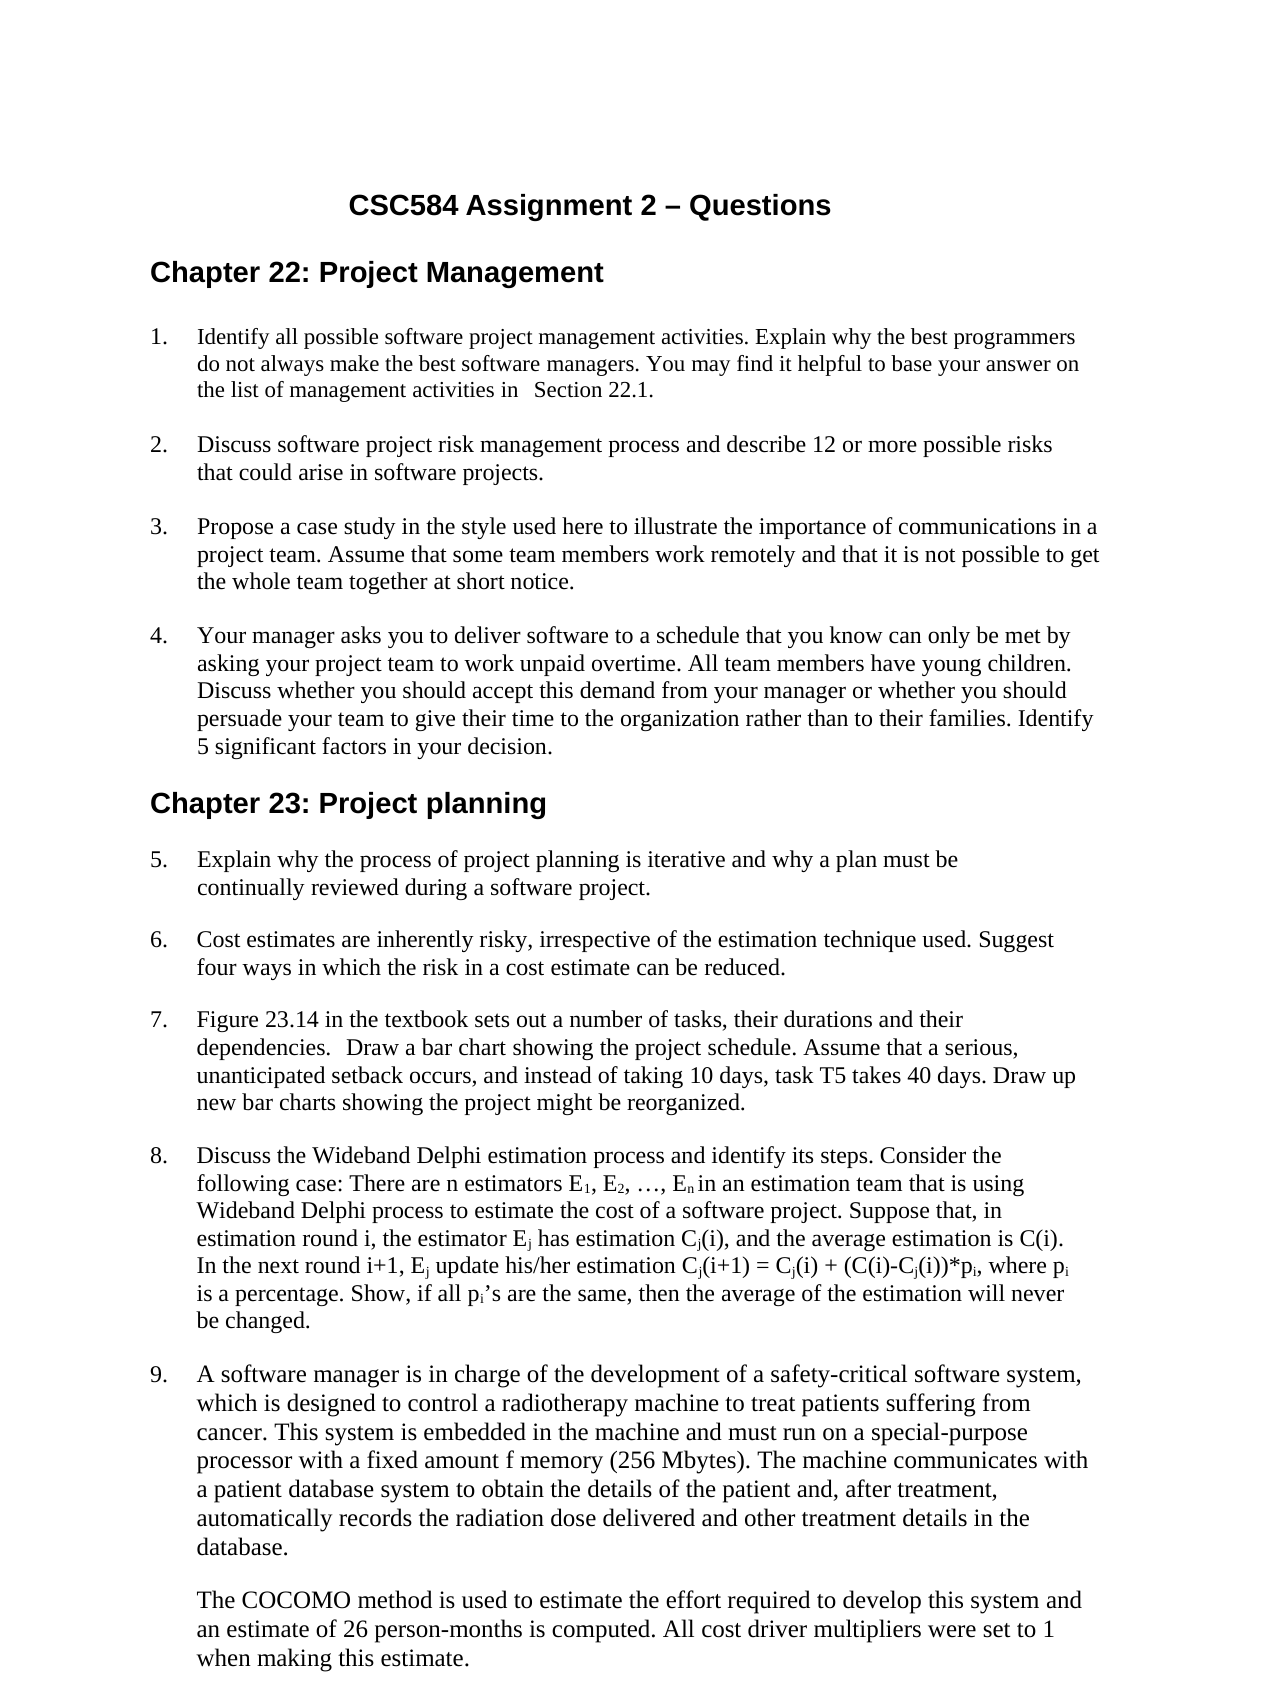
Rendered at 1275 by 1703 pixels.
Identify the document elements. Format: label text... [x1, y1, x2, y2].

subtitle Discuss software project risk management process and describe 12 or more possible risks that could arise in software projects. [150, 430, 1095, 486]
subtitle The COCOMO method is used to estimate the effort required to develop this system and an estimate of 26 person-months is computed. All cost driver multipliers were set to 1 when making this estimate. [196, 1585, 1090, 1672]
subtitle Explain why the process of project planning is iterative and why a plan must be continually reviewed during a software project. [150, 845, 1063, 900]
subtitle Your manager asks you to deliver software to a schedule that you know can only be met by asking your project team to work unpaid overtime. All team members have young children. Discuss whether you should accept this demand from your manager or whether you should persuade your team to give their time to the organization rather than to their families. Identify 5 significant factors in your decision. [150, 621, 1102, 759]
text Chapter 23: Project planning [150, 787, 1129, 820]
subtitle Identify all possible software project management activities. Explain why the best programmers do not always make the best software managers. You may find it helpful to base your answer on the list of management activities in Section 22.1. [150, 322, 1098, 403]
subtitle Figure 23.14 in the textbook sets out a number of tasks, their durations and their dependencies. Draw a bar chart showing the project schedule. Assume that a serious, unanticipated setback occurs, and instead of taking 10 days, task T5 takes 40 days. Draw up new bar charts showing the project might be reorganized. [150, 1006, 1090, 1116]
subtitle A software manager is in charge of the development of a safety-critical software system, which is designed to control a radiotherapy machine to treat patients suffering from cancer. This system is embedded in the machine and must run on a special-purpose processor with a fixed amount f memory (256 Mbytes). The machine communicates with a patient database system to obtain the details of the patient and, after treatment, automatically records the radiation dose delivered and other treatment details in the database. [150, 1359, 1090, 1560]
subtitle Cost estimates are inherently risky, irrespective of the estimation technique used. Suggest four ways in which the risk in a cost estimate can be reduced. [150, 925, 1090, 981]
subtitle CSC584 Assignment 2 – Questions [300, 188, 880, 222]
subtitle Chapter 22: Project Management [150, 256, 1129, 289]
subtitle Discuss the Wideband Delphi estimation process and identify its steps. Consider the following case: There are n estimators E1, E2, …, En in an estimation team that is using Wideband Delphi process to estimate the cost of a software project. Suppose that, in estimation round i, the estimator Ej has estimation Cj(i), and the average estimation is C(i). In the next round i+1, Ej update his/her estimation Cj(i+1) = Cj(i) + (C(i)-Cj(i))*pi, where pi is a percentage. Show, if all pi’s are the same, then the average of the estimation will never be changed. [150, 1141, 1090, 1334]
subtitle Propose a case study in the style used here to illustrate the importance of communications in a project team. Assume that some team members work remotely and that it is not possible to get the whole team together at short notice. [150, 512, 1102, 595]
